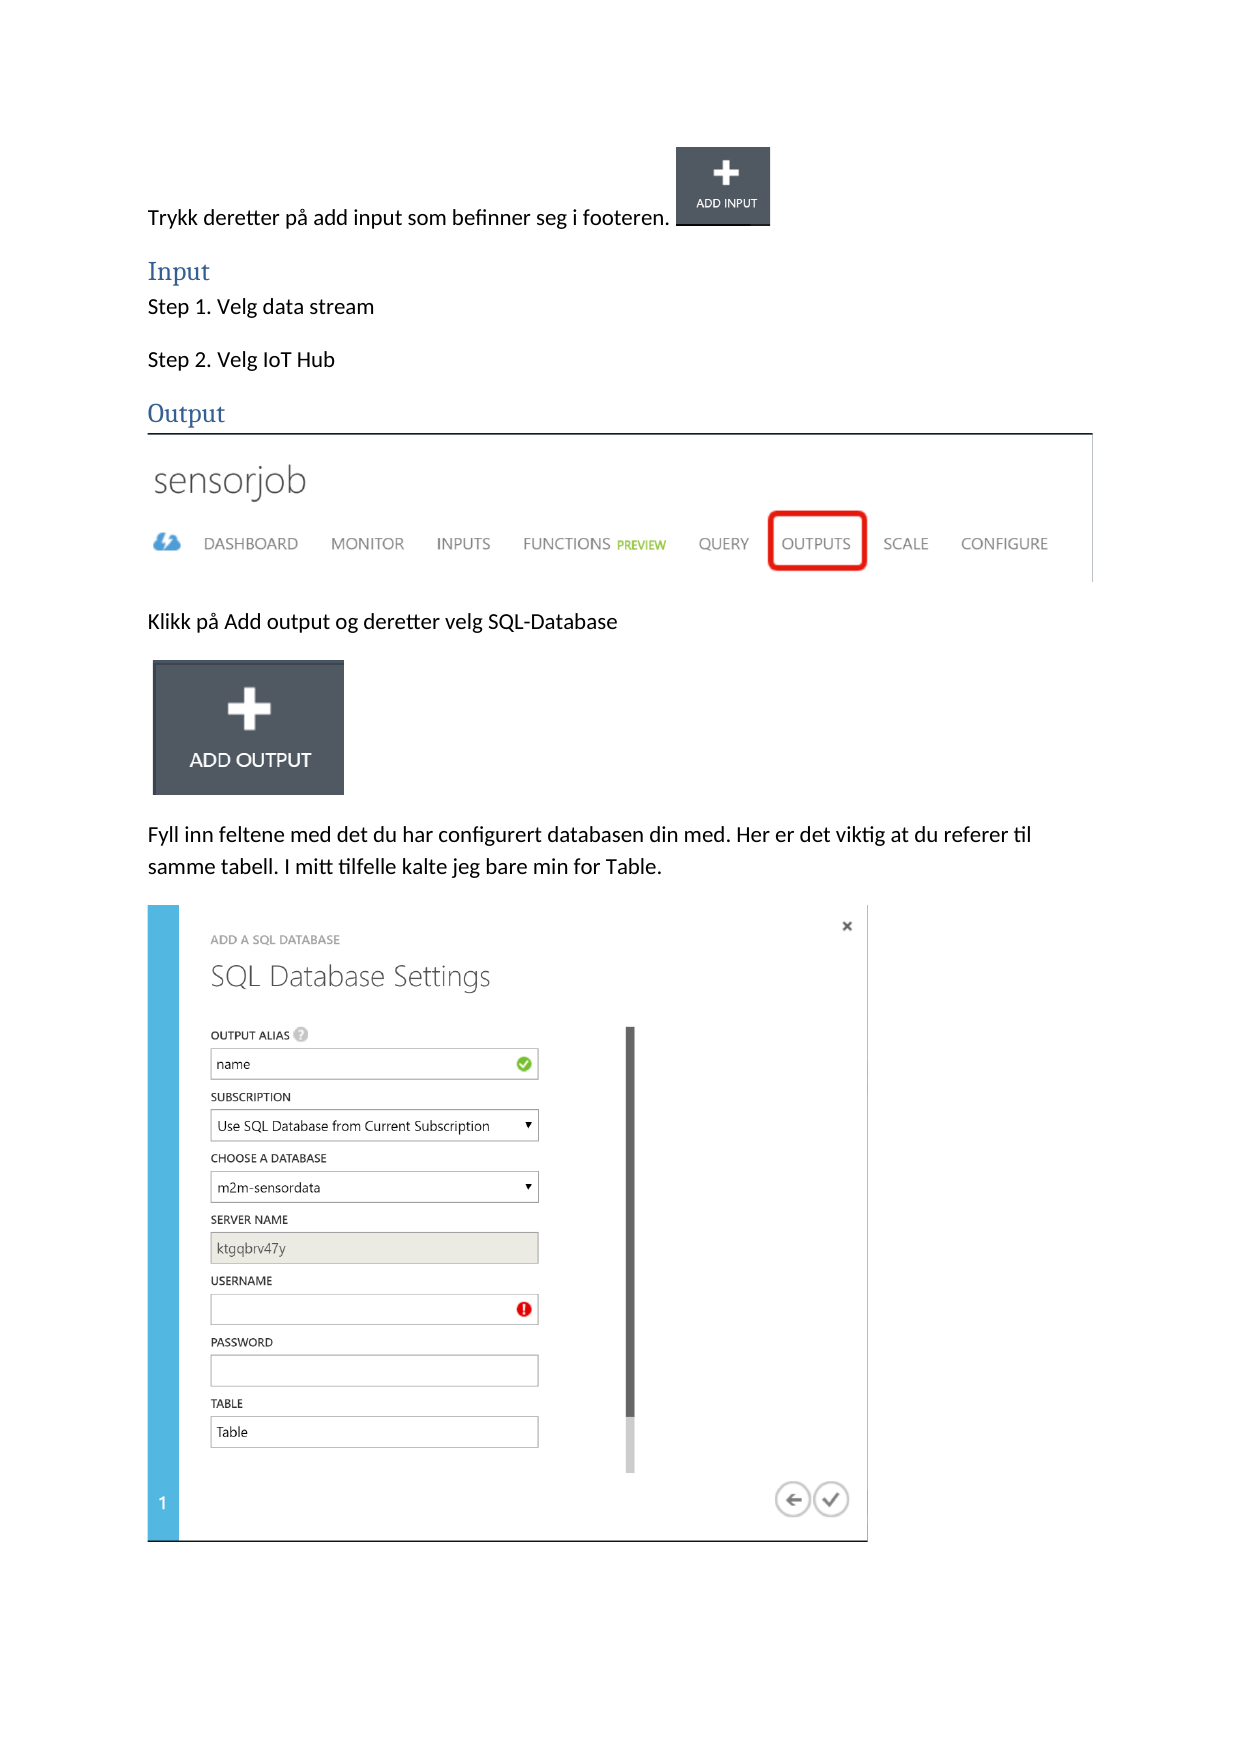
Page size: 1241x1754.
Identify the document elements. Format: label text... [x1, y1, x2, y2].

subtitle Output [148, 398, 1093, 429]
picture [147, 905, 868, 1542]
text Fyll inn feltene med det du har configurert databasen din med. Her er det viktig at du referer til samme tabell. I mitt tilfelle kalte jeg bare min for Table. [148, 820, 1093, 880]
text Step 1. Velg data stream [148, 292, 1093, 320]
text Step 2. Velg IoT Hub [148, 345, 1093, 373]
picture [147, 433, 1093, 582]
picture [152, 660, 344, 795]
text Trykk deretter på add input som befinner seg i footeren. [148, 148, 1093, 231]
text Klikk på Add output og deretter velg SQL-Database [148, 607, 1093, 635]
subtitle Input [148, 256, 1093, 287]
picture [676, 147, 771, 226]
